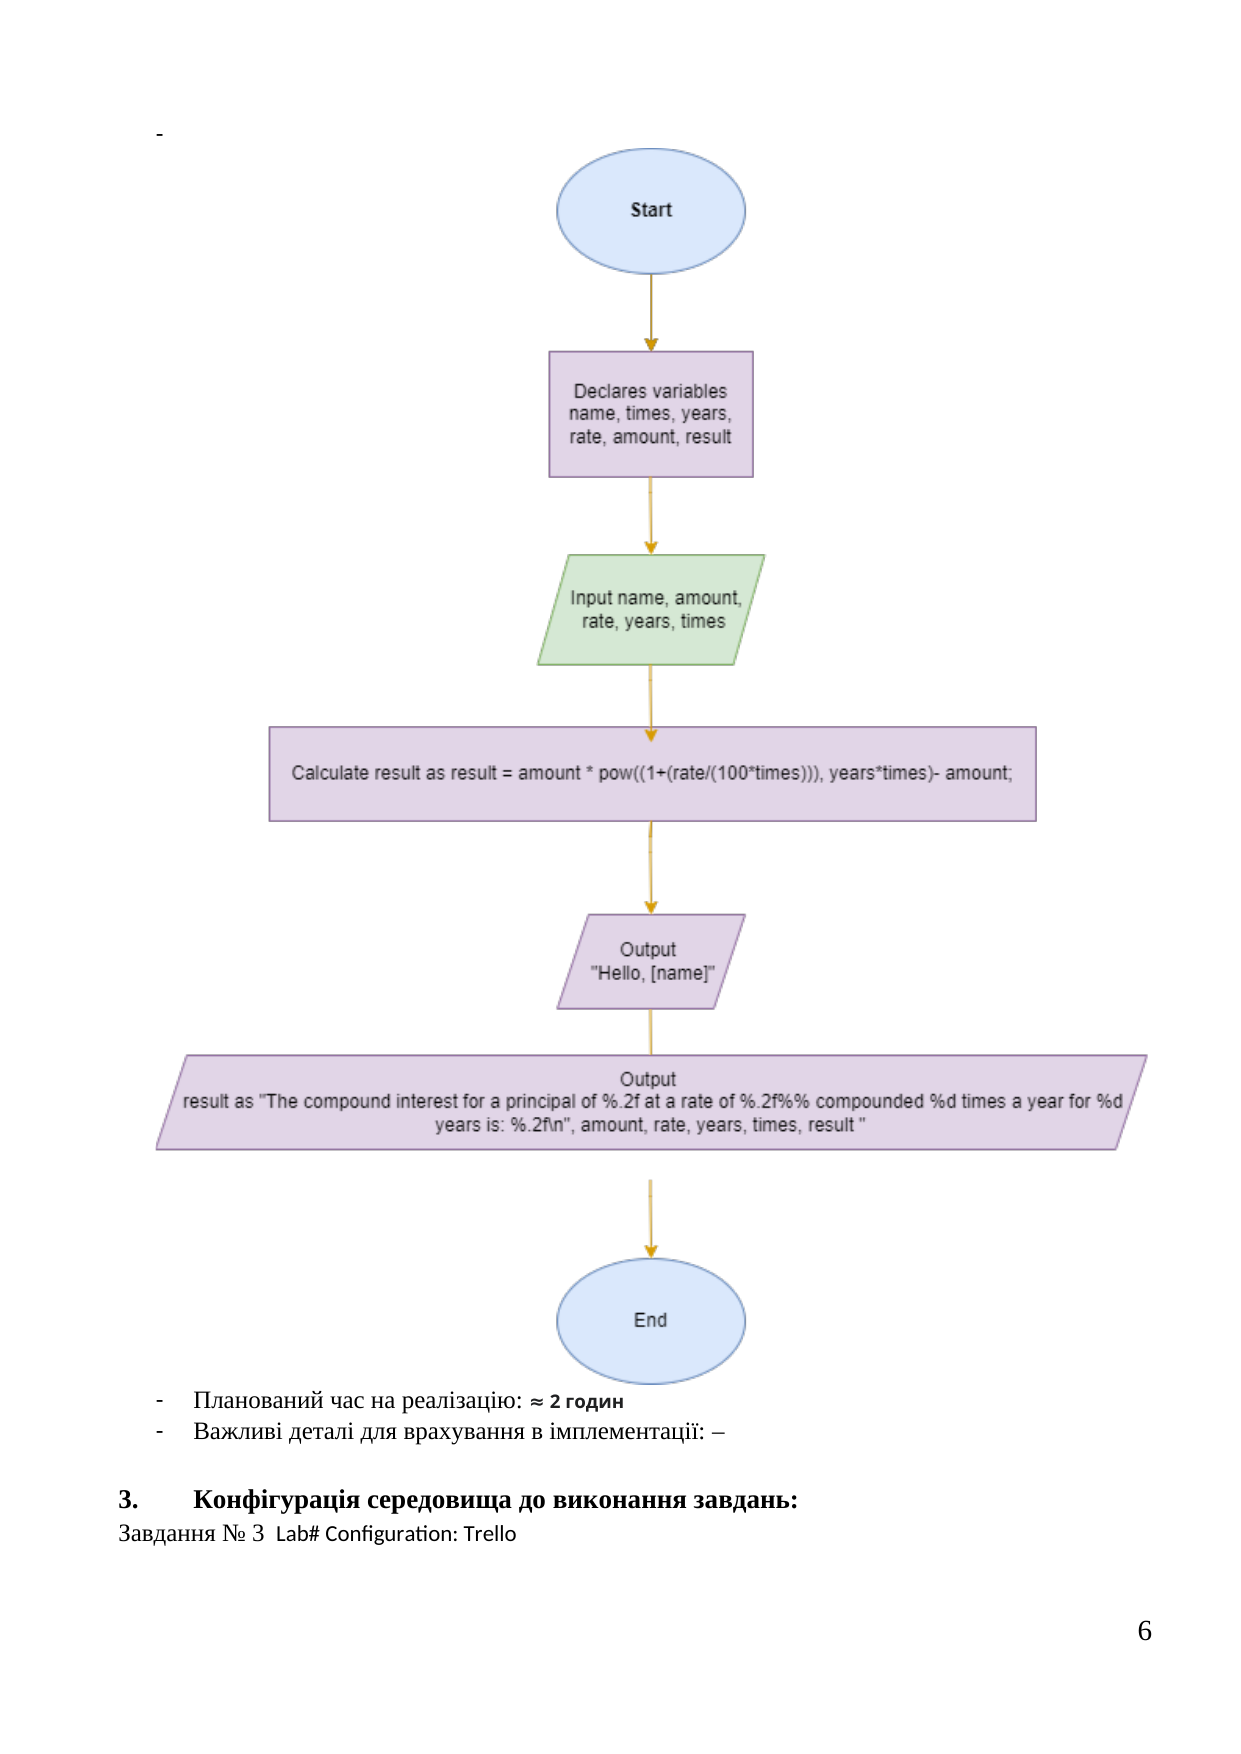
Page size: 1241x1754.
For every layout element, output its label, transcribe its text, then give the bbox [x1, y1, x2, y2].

list Важливі деталі для врахування в імплементації: – [156, 1415, 1152, 1446]
list Планований час на реалізацію: [156, 1384, 1152, 1415]
subtitle 3. Конфігурація середовища до виконання завдань: [118, 1483, 1152, 1514]
text Завдання № 3 Lab# Configuration: Trello [118, 1518, 1152, 1548]
picture [155, 148, 1148, 1385]
